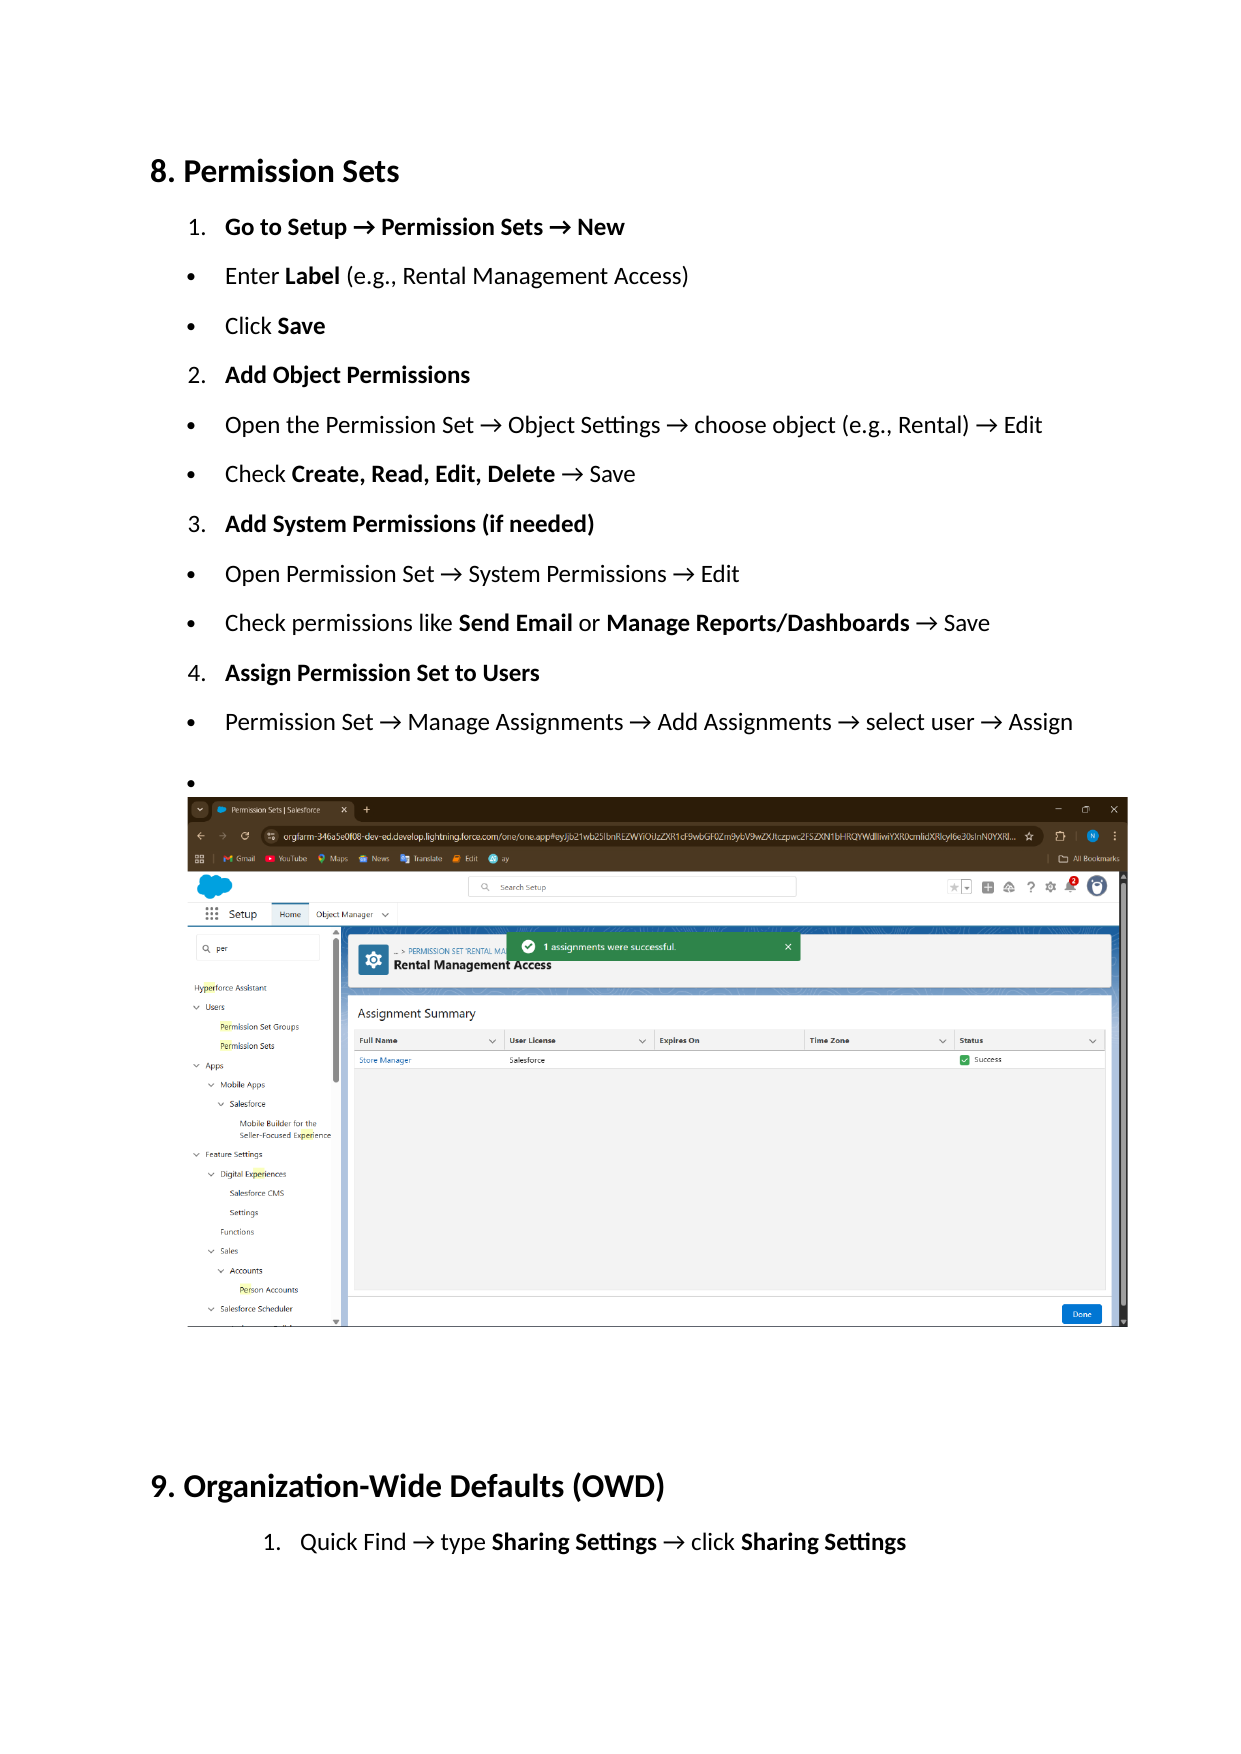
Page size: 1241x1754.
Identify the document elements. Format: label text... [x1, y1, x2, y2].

list Open Permission Set → System Permissions → Edit [187, 558, 1090, 588]
list Open the Permission Set → Object Settings → choose object (e.g., Rental) → Edit [187, 409, 1090, 439]
picture [187, 797, 1128, 1327]
list Permission Set → Manage Assignments → Add Assignments → select user → Assign [187, 706, 1090, 737]
list Click Save [187, 310, 1090, 340]
list Go to Setup → Permission Sets → New [187, 211, 1090, 241]
list Assign Permission Set to Users [187, 657, 1090, 687]
list Check Create, Read, Edit, Delete → Save [187, 458, 1090, 489]
list Add System Permissions (if needed) [187, 508, 1090, 539]
list Add Object Permissions [187, 359, 1090, 390]
text 8. Permission Sets [150, 150, 1090, 191]
list Enter Label (e.g., Rental Management Access) [187, 260, 1090, 291]
list Check permissions like Send Email or Manage Reports/Dashboards → Save [187, 607, 1090, 638]
list Quick Find → type Sharing Settings → click Sharing Settings [262, 1526, 1090, 1557]
text 9. Organization-Wide Defaults (OWD) [150, 1466, 1090, 1506]
